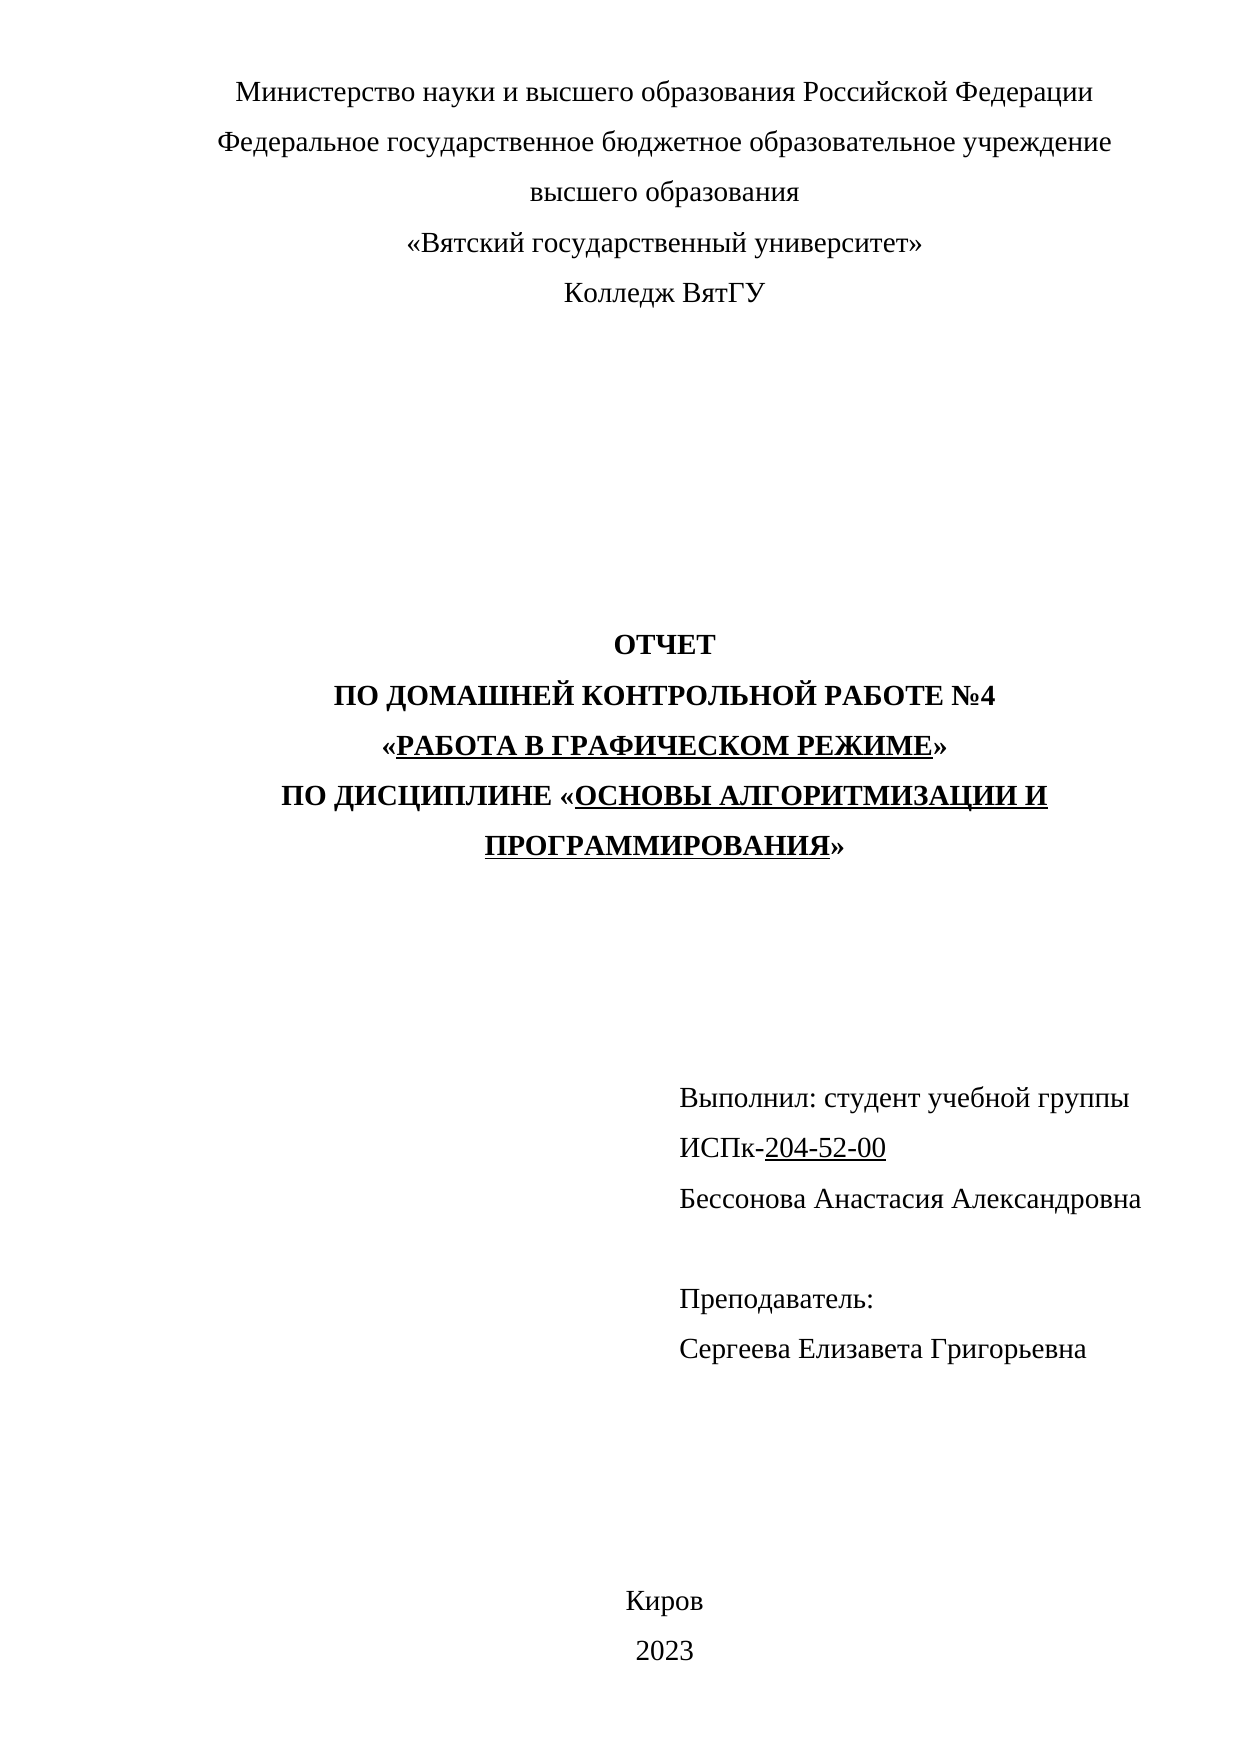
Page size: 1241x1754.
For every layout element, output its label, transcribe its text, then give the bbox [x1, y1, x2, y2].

text Министерство науки и высшего образования Российской Федерации [177, 74, 1152, 107]
text «РАБОТА В ГРАФИЧЕСКОМ РЕЖИМЕ» [177, 728, 1152, 761]
text «Вятский государственный университет» [177, 225, 1152, 258]
text высшего образования [177, 174, 1152, 208]
text ОТЧЕТ [177, 627, 1152, 661]
text Колледж ВятГУ [177, 275, 1152, 309]
text ИСПк-204-52-00 [679, 1130, 1152, 1164]
text Бессонова Анастасия Александровна [679, 1181, 1152, 1214]
text 2023 [177, 1633, 1152, 1667]
text Сергеева Елизавета Григорьевна [679, 1332, 1152, 1365]
text ПО ДОМАШНЕЙ КОНТРОЛЬНОЙ РАБОТЕ №4 [177, 678, 1152, 711]
text ПО ДИСЦИПЛИНЕ «ОСНОВЫ АЛГОРИТМИЗАЦИИ И ПРОГРАММИРОВАНИЯ» [177, 778, 1152, 862]
text Киров [177, 1583, 1152, 1617]
text Выполнил: студент учебной группы [679, 1080, 1152, 1114]
text Федеральное государственное бюджетное образовательное учреждение [177, 124, 1152, 158]
text Преподаватель: [679, 1281, 1152, 1315]
